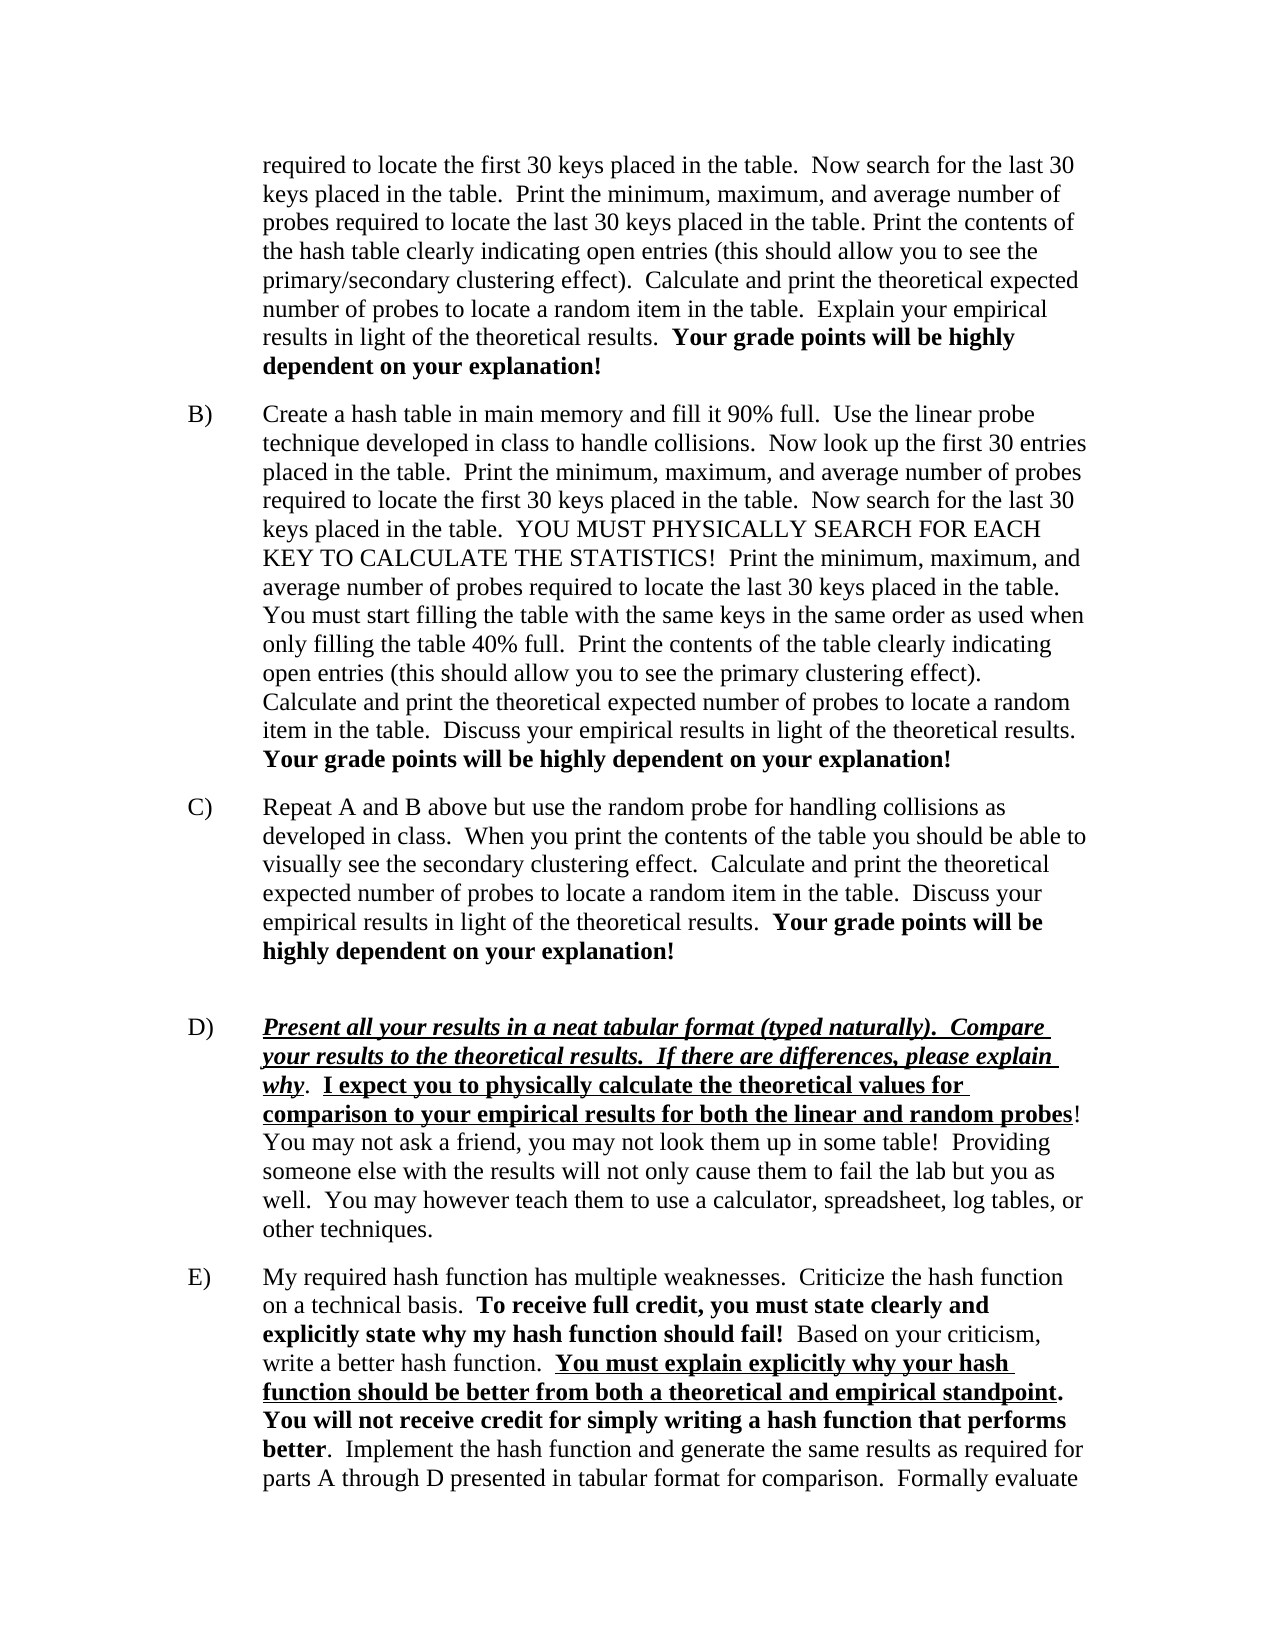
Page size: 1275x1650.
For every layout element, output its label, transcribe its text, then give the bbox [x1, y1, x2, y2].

text C) Repeat A and B above but use the random probe for handling collisions as developed in class. When you print the contents of the table you should be able to visually see the secondary clustering effect. Calculate and print the theoretical expected number of probes to locate a random item in the table. Discuss your empirical results in light of the theoretical results. Your grade points will be highly dependent on your explanation! [187, 792, 1087, 964]
text D) Present all your results in a neat tabular format (typed naturally). Compare your results to the theoretical results. If there are differences, please explain why. I expect you to physically calculate the theoretical values for comparison to your empirical results for both the linear and random probes! You may not ask a friend, you may not look them up in some table! Providing someone else with the results will not only cause them to fail the lab but you as well. You may however teach them to use a calculator, spreadsheet, log tables, or other techniques. [187, 1012, 1087, 1242]
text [187, 1262, 1087, 1492]
text B) Create a hash table in main memory and fill it 90% full. Use the linear probe technique developed in class to handle collisions. Now look up the first 30 entries placed in the table. Print the minimum, maximum, and average number of probes required to locate the first 30 keys placed in the table. Now search for the last 30 keys placed in the table. YOU MUST PHYSICALLY SEARCH FOR EACH KEY TO CALCULATE THE STATISTICS! Print the minimum, maximum, and average number of probes required to locate the last 30 keys placed in the table. You must start filling the table with the same keys in the same order as used when only filling the table 40% full. Print the contents of the table clearly indicating open entries (this should allow you to see the primary clustering effect). Calculate and print the theoretical expected number of probes to locate a random item in the table. Discuss your empirical results in light of the theoretical results. Your grade points will be highly dependent on your explanation! [187, 399, 1087, 773]
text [187, 150, 1087, 380]
